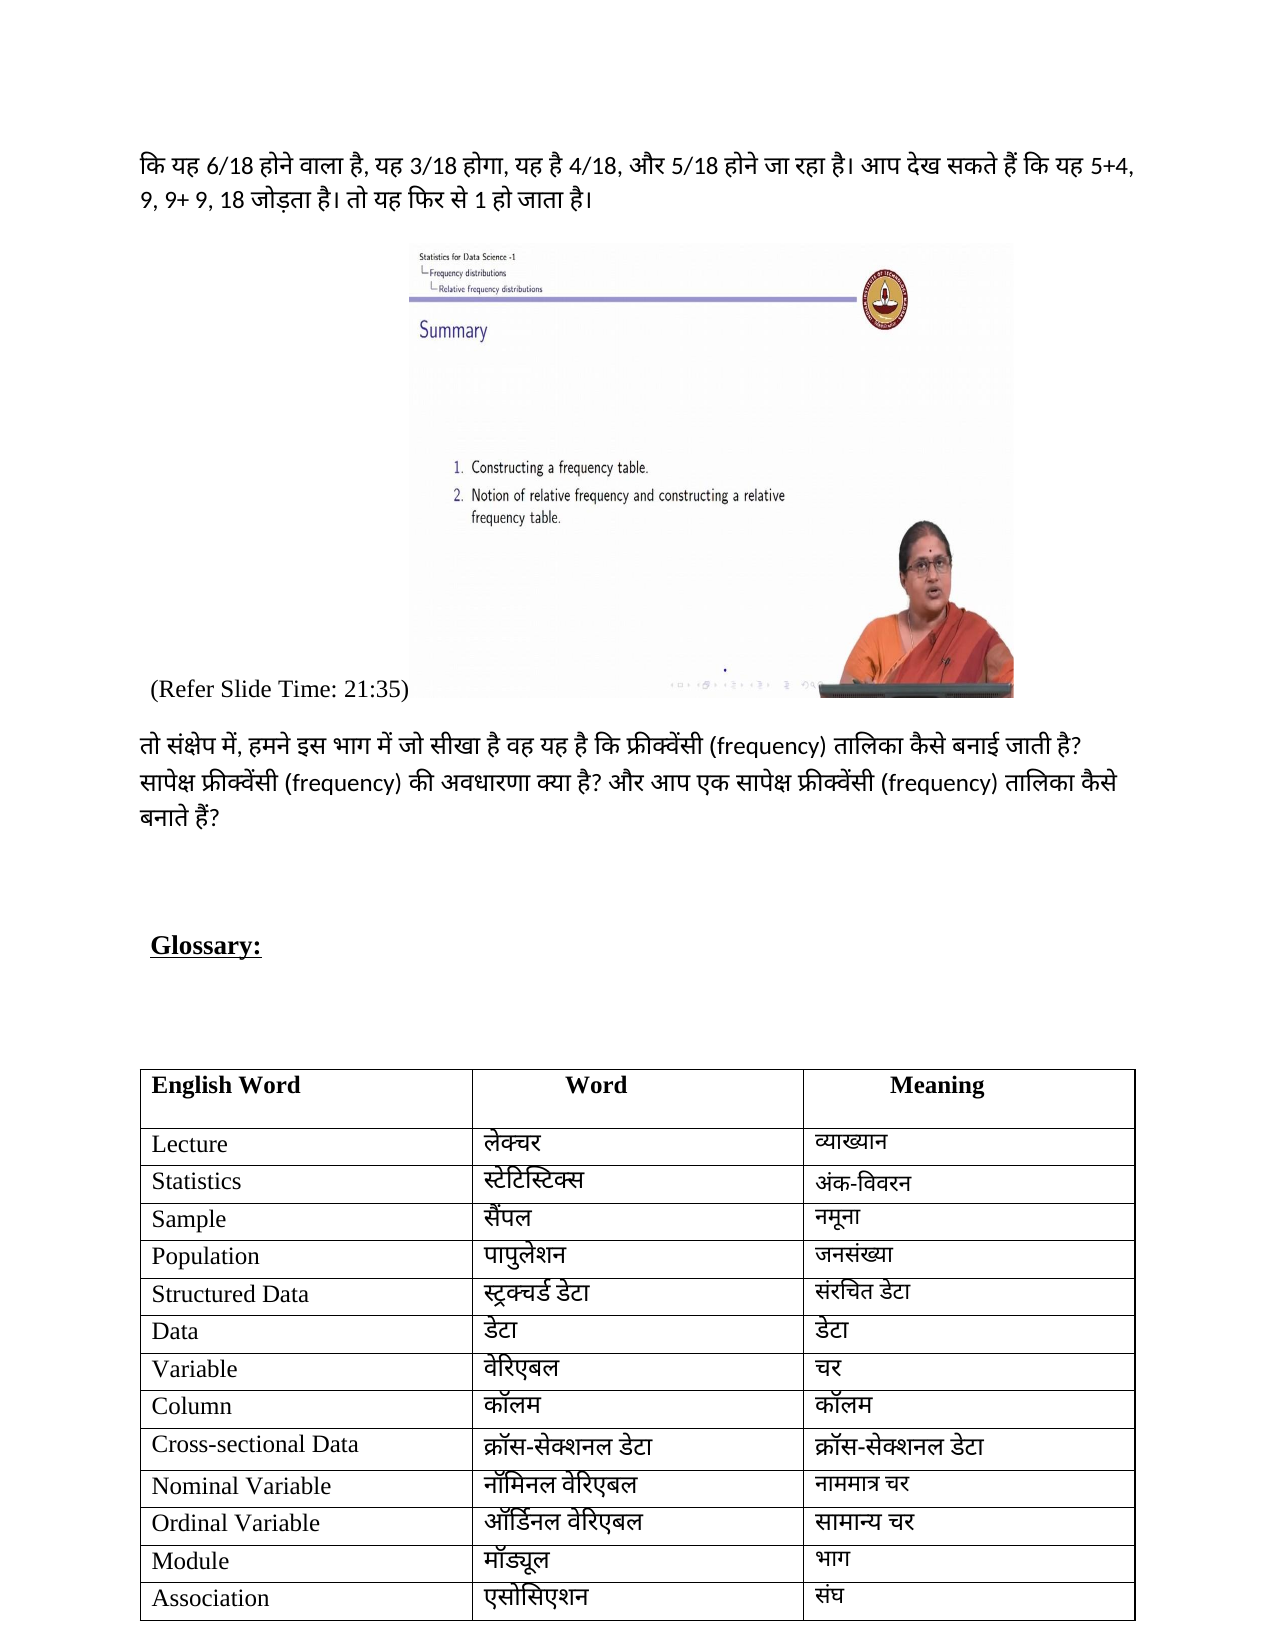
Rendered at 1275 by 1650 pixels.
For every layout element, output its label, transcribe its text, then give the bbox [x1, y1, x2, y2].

table_cell Association [141, 1583, 472, 1620]
table_cell संरचित डेटा [804, 1279, 1134, 1315]
table_cell Population [141, 1241, 472, 1278]
table_cell स्टेटिस्टिक्स [473, 1166, 803, 1203]
table_cell Cross-sectional Data [141, 1429, 472, 1470]
table_cell कॉलम [804, 1391, 1134, 1428]
table_cell पापुलेशन [473, 1241, 803, 1278]
text तो संक्षेप में, हमने इस भाग में जो सीखा है वह यह है कि फ्रीक्वेंसी (frequency) तालिका कैसे बनाई जाती है? सापेक्ष फ्रीक्वेंसी (frequency) की अवधारणा क्या है? और आप एक सापेक्ष फ्रीक्वेंसी (frequency) तालिका कैसे बनाते हैं? [139, 728, 1135, 836]
table_cell Sample [141, 1204, 472, 1240]
table_cell Nominal Variable [141, 1471, 472, 1507]
table_header Meaning [804, 1070, 1134, 1128]
table_cell नाममात्र चर [804, 1471, 1134, 1507]
table_cell डेटा [473, 1316, 803, 1353]
table_cell मॉड्यूल [473, 1546, 803, 1582]
table_cell क्रॉस-सेक्शनल डेटा [473, 1429, 803, 1470]
table_cell नॉमिनल वेरिएबल [473, 1471, 803, 1507]
table_cell क्रॉस-सेक्शनल डेटा [804, 1429, 1134, 1470]
table_cell Lecture [141, 1129, 472, 1165]
table_cell वेरिएबल [473, 1354, 803, 1390]
table_cell Module [141, 1546, 472, 1582]
table_cell सैंपल [473, 1204, 803, 1240]
table_cell स्ट्रक्चर्ड डेटा [473, 1279, 803, 1315]
table_cell लेक्चर [473, 1129, 803, 1165]
table_cell Column [141, 1391, 472, 1428]
table_cell नमूना [804, 1204, 1134, 1240]
table_cell डेटा [804, 1316, 1134, 1353]
table_cell भाग [804, 1546, 1134, 1582]
table_cell चर [804, 1354, 1134, 1390]
table_cell Variable [141, 1354, 472, 1390]
picture [409, 243, 1014, 698]
table_cell Structured Data [141, 1279, 472, 1315]
table_cell Statistics [141, 1166, 472, 1203]
table_header Word [473, 1070, 803, 1128]
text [139, 150, 1135, 219]
table_header English Word [141, 1070, 472, 1128]
table_cell Ordinal Variable [141, 1508, 472, 1545]
table_cell व्याख्यान [804, 1129, 1134, 1165]
table_cell जनसंख्या [804, 1241, 1134, 1278]
table_cell कॉलम [473, 1391, 803, 1428]
table_cell अंक-विवरन [804, 1166, 1134, 1203]
table_cell सामान्य चर [804, 1508, 1134, 1545]
table_cell एसोसिएशन [473, 1583, 803, 1620]
table_cell संघ [804, 1583, 1134, 1620]
table_cell ऑर्डिनल वेरिएबल [473, 1508, 803, 1545]
text Glossary: [150, 929, 1126, 961]
table_cell Data [141, 1316, 472, 1353]
